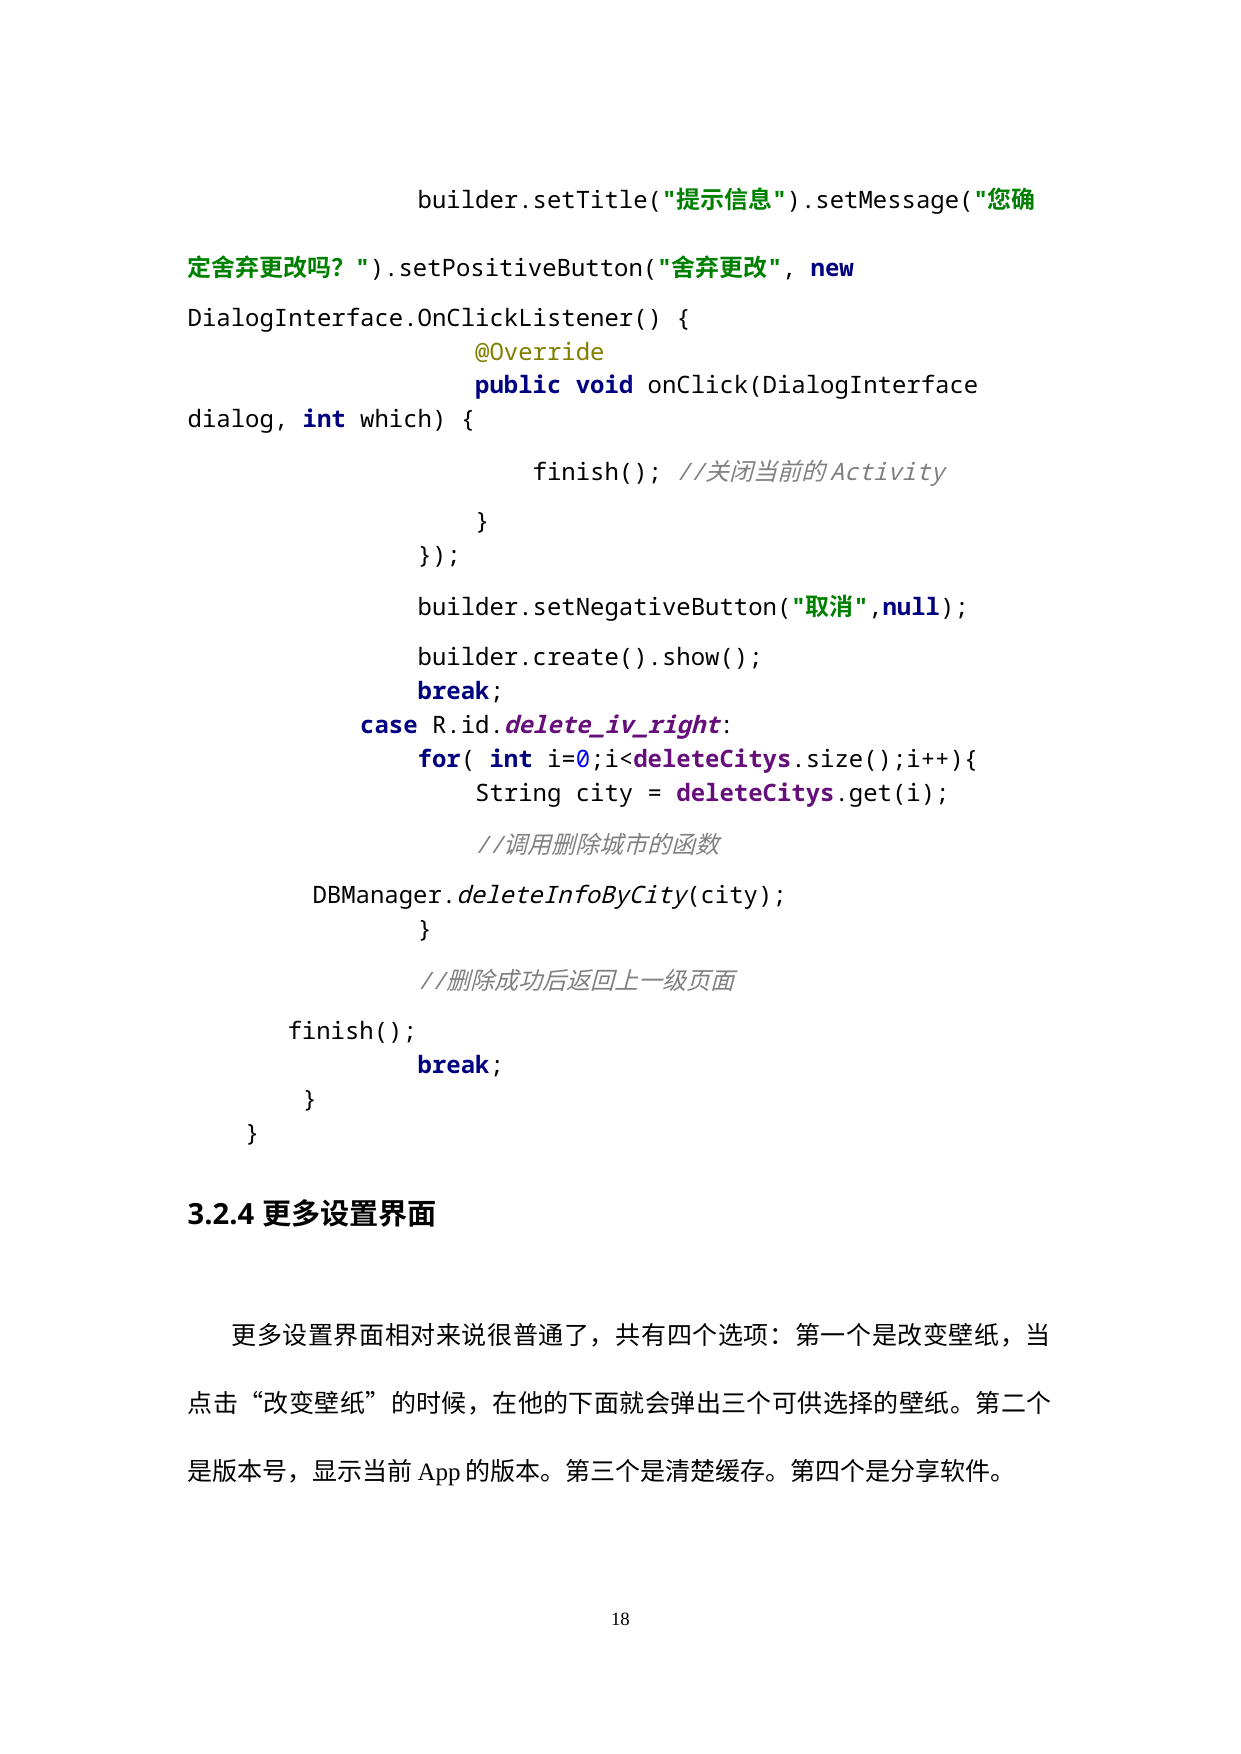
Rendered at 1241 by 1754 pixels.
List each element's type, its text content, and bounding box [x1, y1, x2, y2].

subtitle 3.2.4 更多设置界面 [187, 1178, 1053, 1246]
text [187, 164, 1053, 1149]
text 更多设置界面相对来说很普通了，共有四个选项：第一个是改变壁纸，当点击“改变壁纸”的时候，在他的下面就会弹出三个可供选择的壁纸。第二个是版本号，显示当前App的版本。第三个是清楚缓存。第四个是分享软件。 [187, 1299, 1053, 1503]
